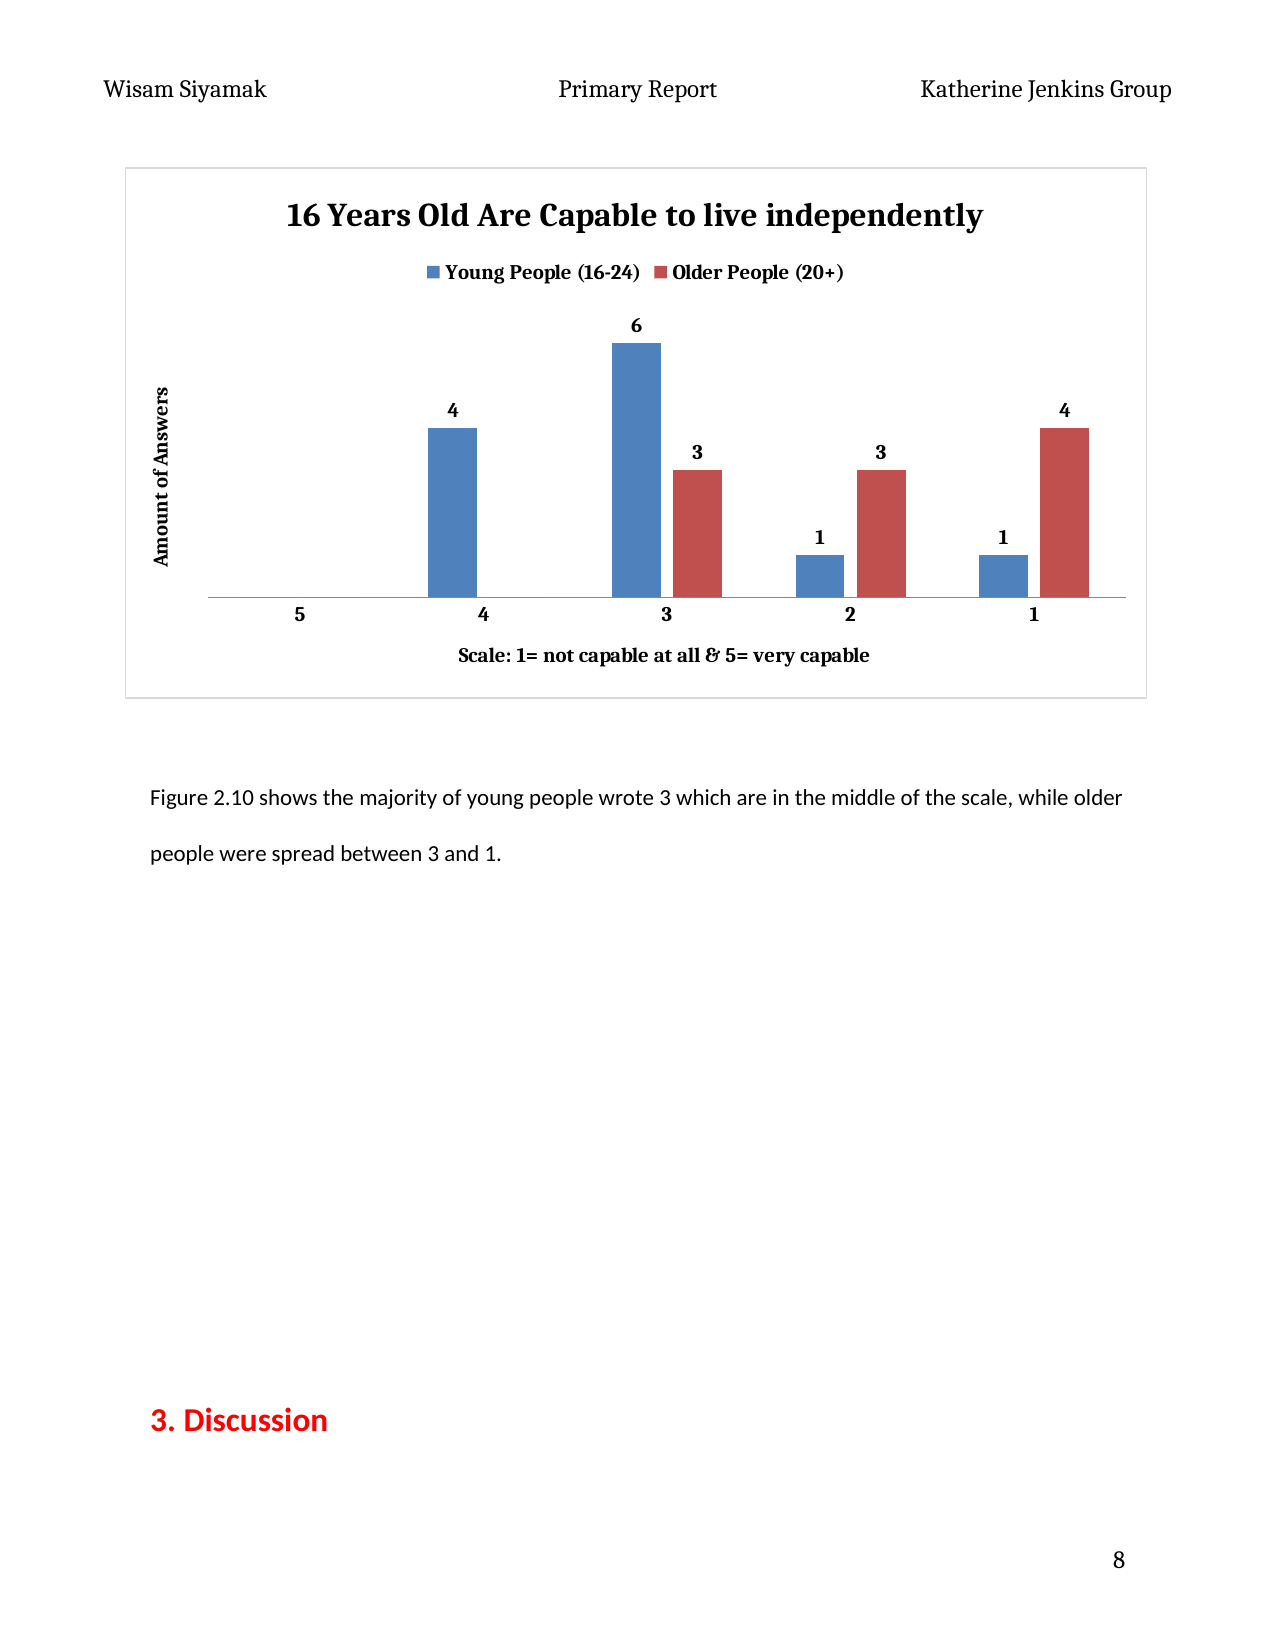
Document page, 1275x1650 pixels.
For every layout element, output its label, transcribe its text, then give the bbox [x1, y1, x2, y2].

text 3. Discussion [150, 1399, 1125, 1440]
text Figure 2.10 shows the majority of young people wrote 3 which are in the middle of the scale, while older people were spread between 3 and 1. [150, 783, 1125, 867]
